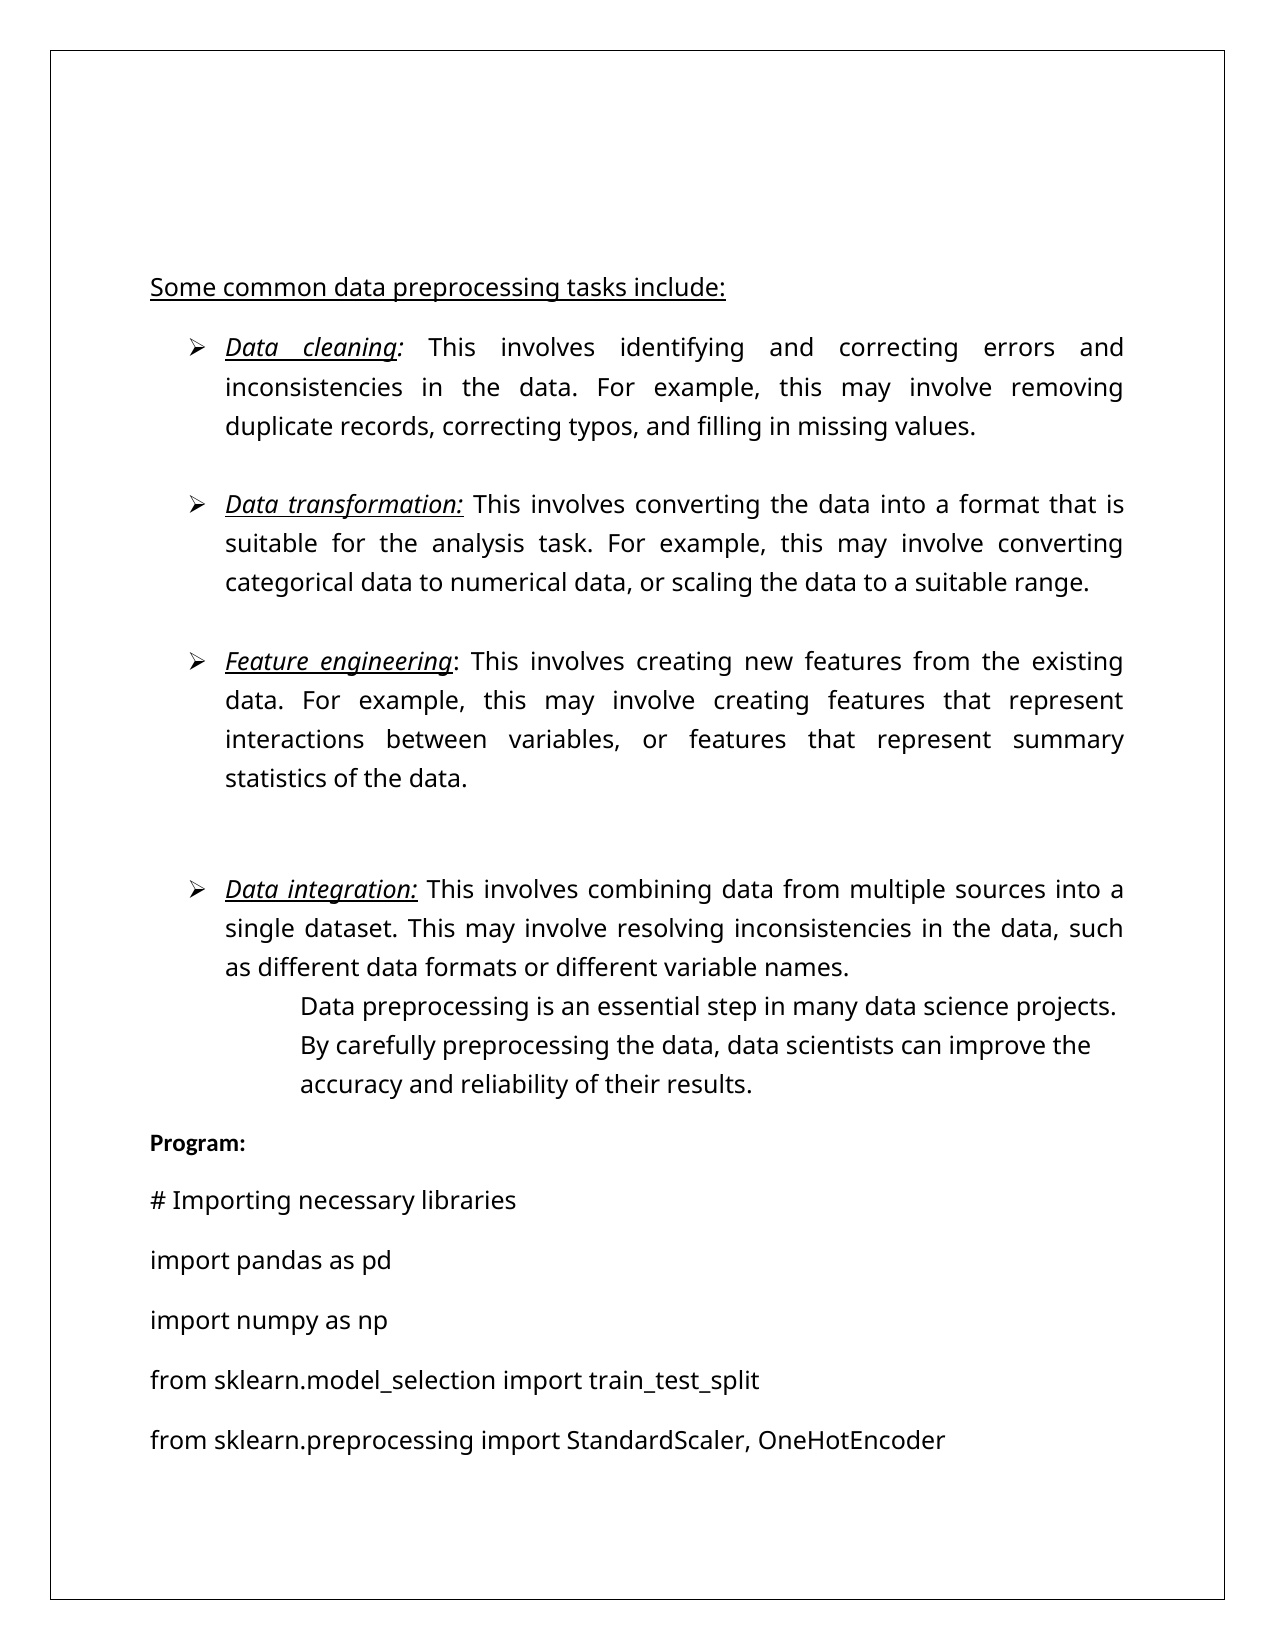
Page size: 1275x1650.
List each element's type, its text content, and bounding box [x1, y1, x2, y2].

list Data preprocessing is an essential step in many data science projects. By carefully preprocessing the data, data scientists can improve the accuracy and reliability of their results. [300, 989, 1125, 1101]
text Some common data preprocessing tasks include: [150, 270, 1125, 304]
text from sklearn.model_selection import train_test_split [150, 1363, 1125, 1397]
text # Importing necessary libraries [150, 1183, 1125, 1217]
list Feature engineering: This involves creating new features from the existing data. For example, this may involve creating features that represent interactions between variables, or features that represent summary statistics of the data. [187, 643, 1125, 795]
list Data integration: This involves combining data from multiple sources into a single dataset. This may involve resolving inconsistencies in the data, such as different data formats or different variable names. [187, 871, 1125, 984]
text import numpy as np [150, 1303, 1125, 1337]
list Data transformation: This involves converting the data into a format that is suitable for the analysis task. For example, this may involve converting categorical data to numerical data, or scaling the data to a suitable range. [187, 487, 1125, 599]
text import pandas as pd [150, 1243, 1125, 1277]
text Program: [150, 1127, 1125, 1158]
list Data cleaning: This involves identifying and correcting errors and inconsistencies in the data. For example, this may involve removing duplicate records, correcting typos, and filling in missing values. [187, 330, 1125, 442]
text from sklearn.preprocessing import StandardScaler, OneHotEncoder [150, 1423, 1125, 1457]
